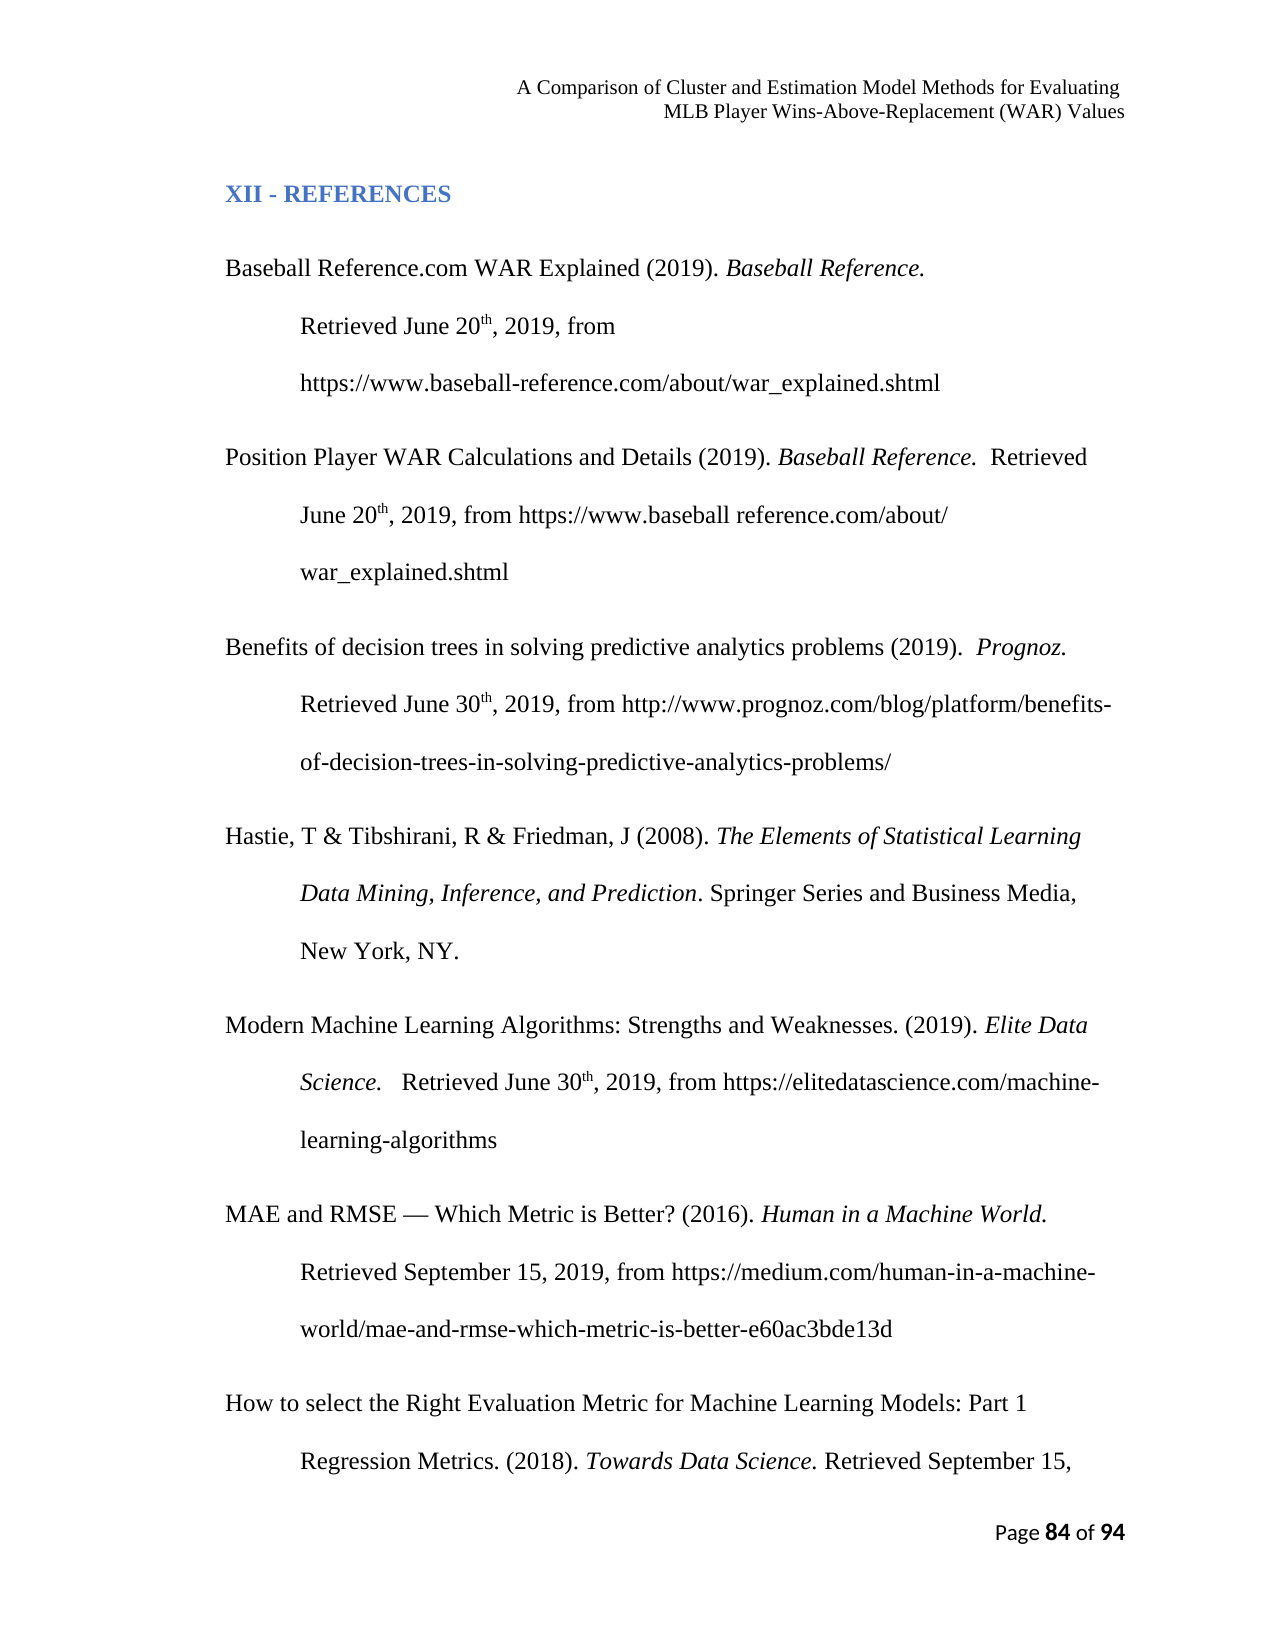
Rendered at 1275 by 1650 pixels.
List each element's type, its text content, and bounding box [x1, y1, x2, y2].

text Benefits of decision trees in solving predictive analytics problems (2019). Prognoz. Retrieved June 30th, 2019, from http://www.prognoz.com/blog/platform/benefits-of-decision-trees-in-solving-predictive-analytics-problems/ [225, 632, 1125, 775]
text Baseball Reference.com WAR Explained (2019). Baseball Reference. Retrieved June 20th, 2019, from https://www.baseball-reference.com/about/war_explained.shtml [225, 253, 1125, 397]
text Hastie, T & Tibshirani, R & Friedman, J (2008). The Elements of Statistical Learning Data Mining, Inference, and Prediction. Springer Series and Business Media, New York, NY. [225, 821, 1125, 964]
text MAE and RMSE — Which Metric is Better? (2016). Human in a Machine World. Retrieved September 15, 2019, from https://medium.com/human-in-a-machine-world/mae-and-rmse-which-metric-is-better-e60ac3bde13d [225, 1199, 1125, 1343]
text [225, 1388, 1125, 1474]
text XII - REFERENCES [225, 179, 1125, 208]
text Modern Machine Learning Algorithms: Strengths and Weaknesses. (2019). Elite Data Science. Retrieved June 30th, 2019, from https://elitedatascience.com/machine-learning-algorithms [225, 1010, 1125, 1154]
text Position Player WAR Calculations and Details (2019). Baseball Reference. Retrieved June 20th, 2019, from https://www.baseball reference.com/about/ war_explained.shtml [225, 442, 1125, 586]
